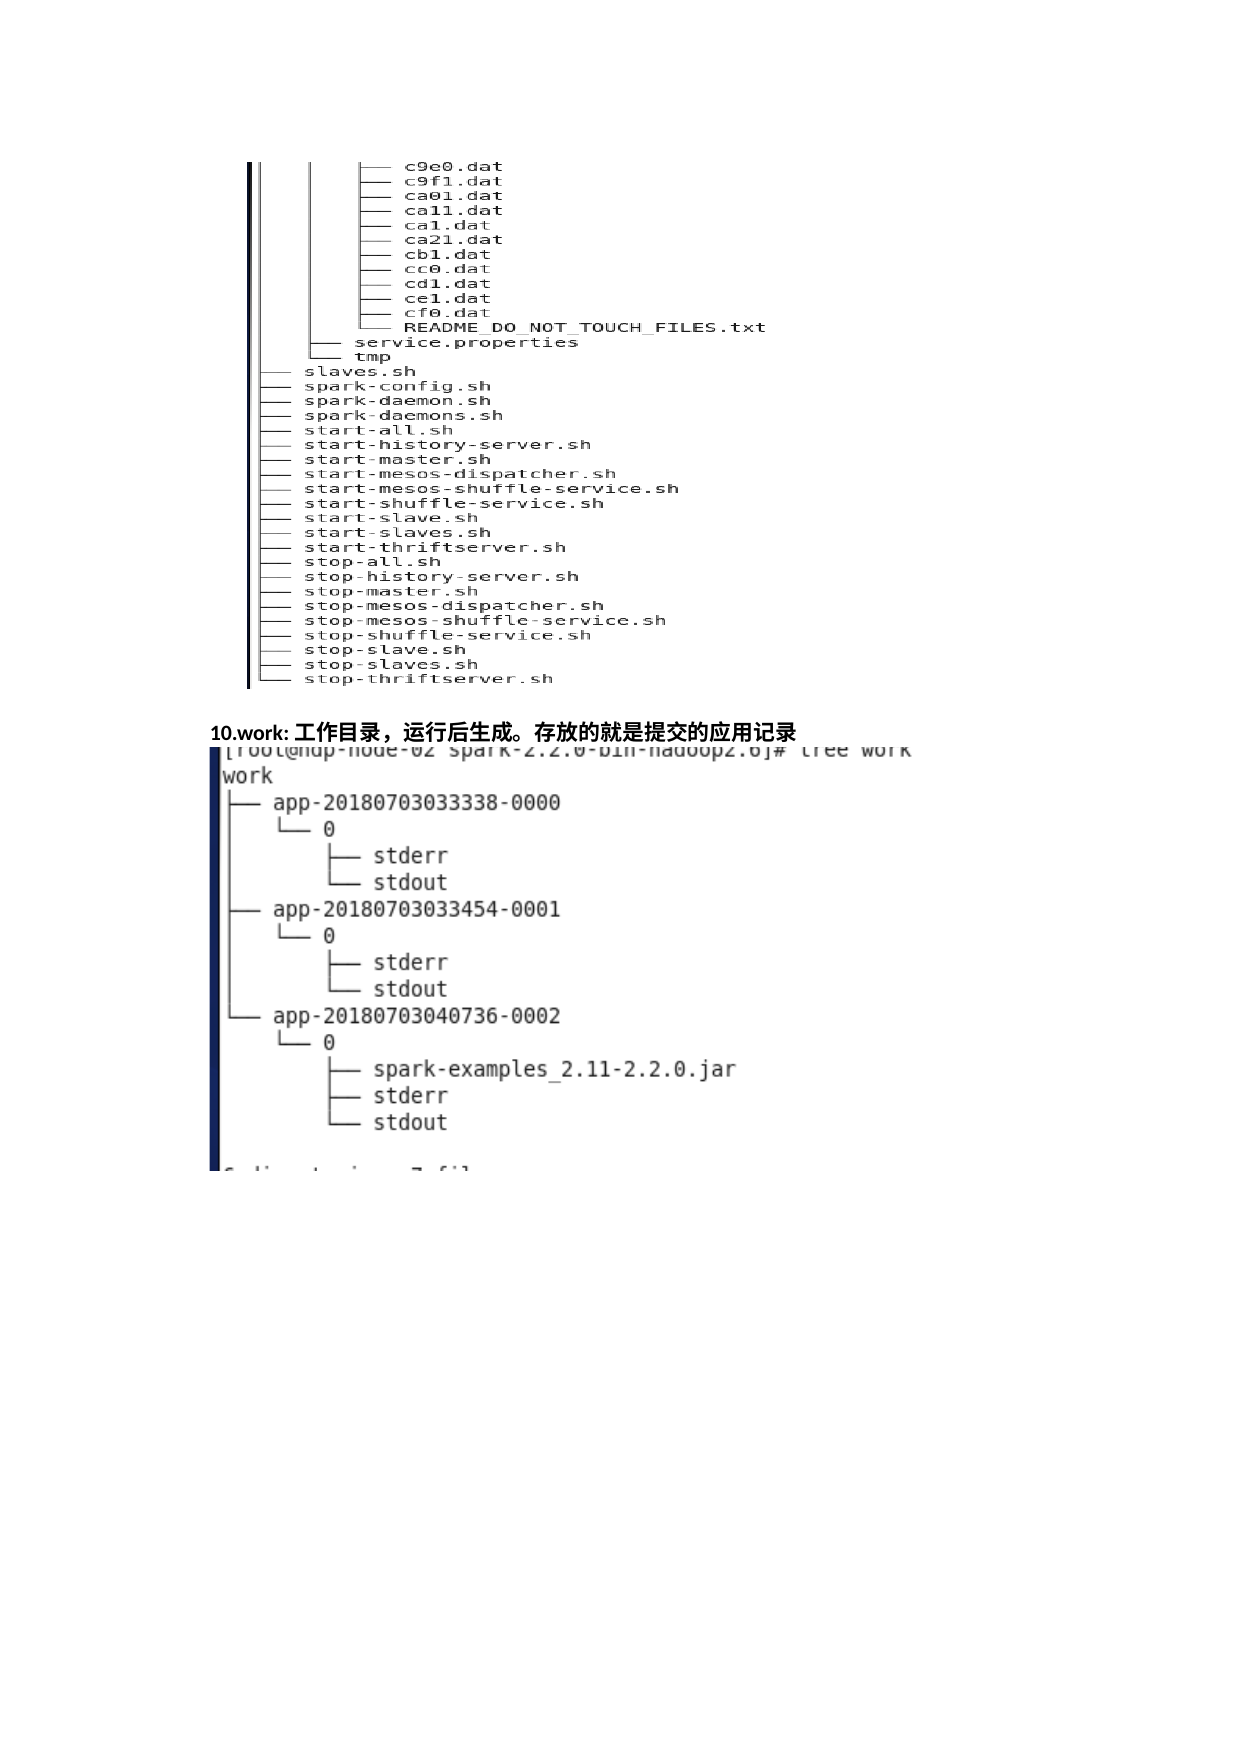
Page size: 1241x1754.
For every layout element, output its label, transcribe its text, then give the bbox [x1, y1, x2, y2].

text 10.work: 工作目录，运行后生成。存放的就是提交的应用记录 [209, 714, 1053, 747]
picture [209, 747, 1000, 1171]
picture [247, 162, 979, 689]
